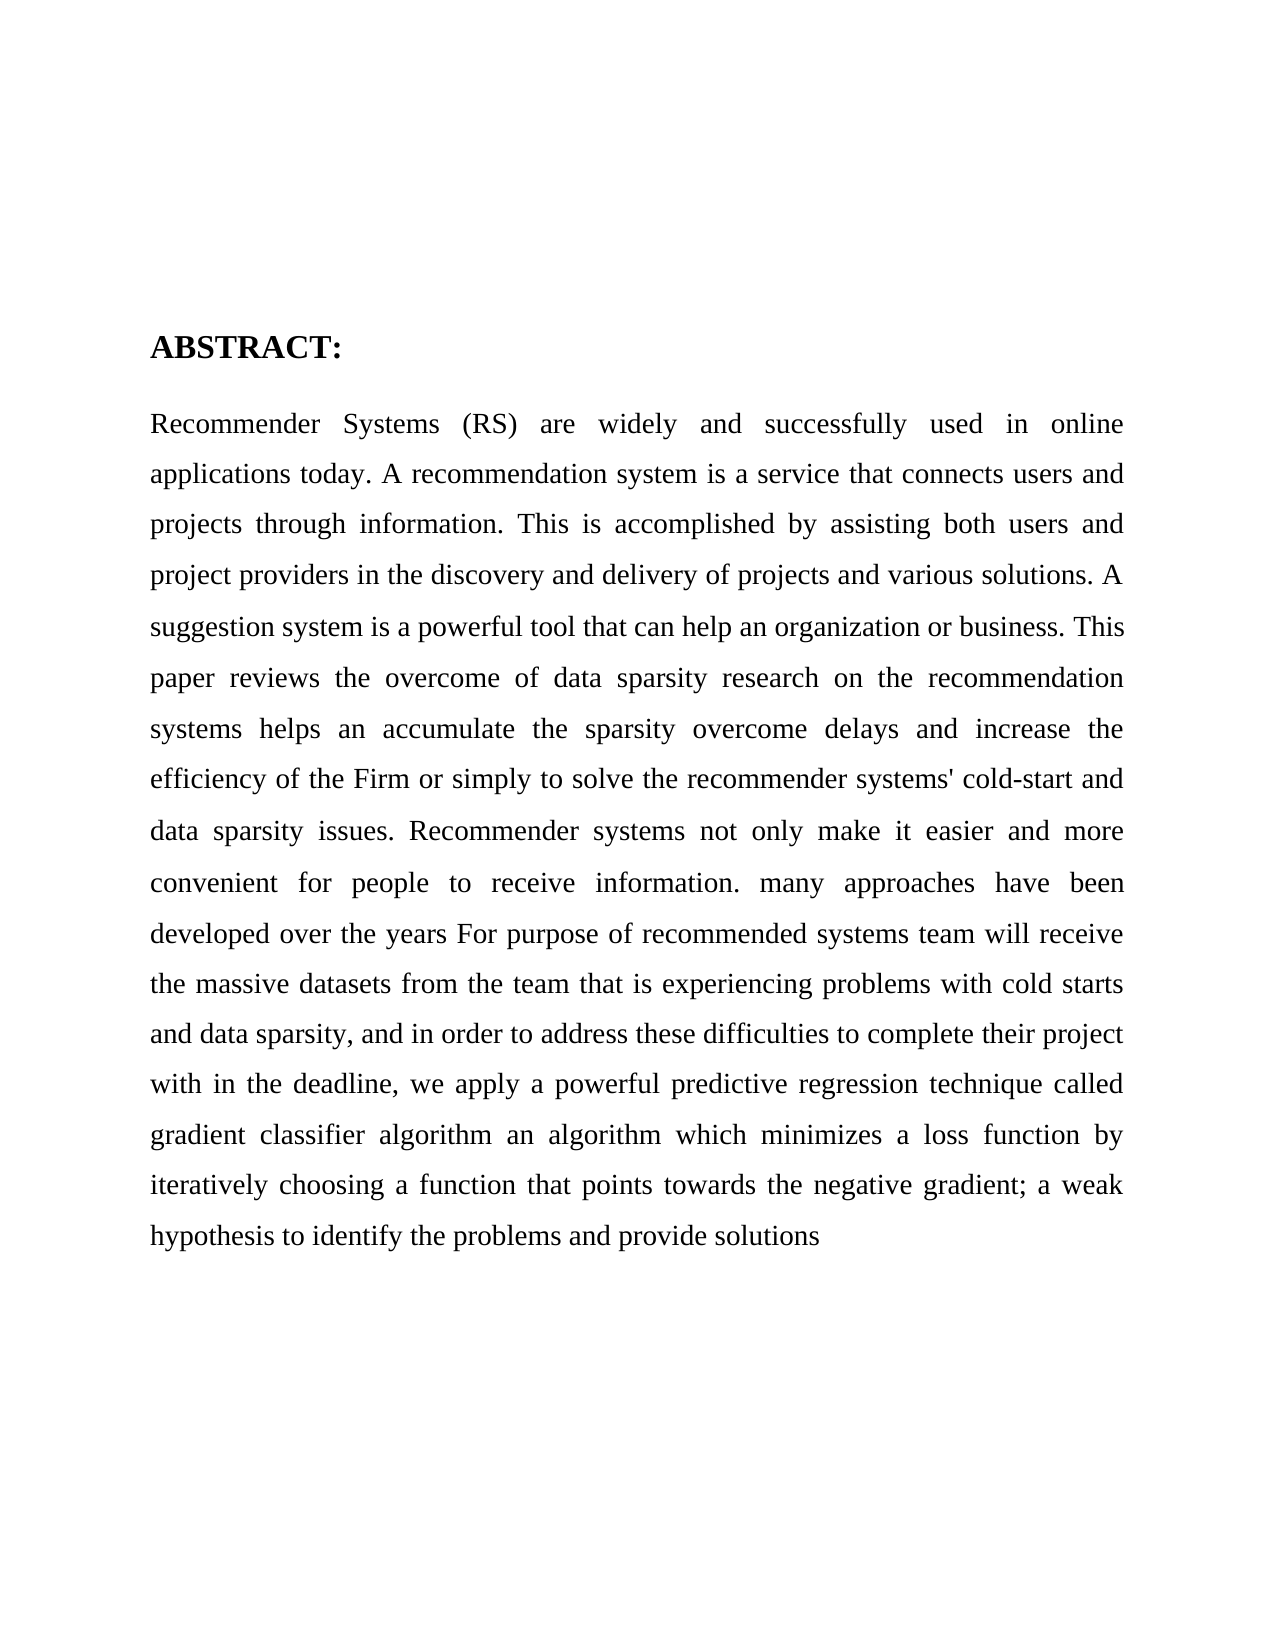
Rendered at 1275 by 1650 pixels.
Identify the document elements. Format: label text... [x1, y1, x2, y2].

text ABSTRACT: [150, 327, 1125, 366]
text Recommender Systems (RS) are widely and successfully used in online applications today. A recommendation system is a service that connects users and projects through information. This is accomplished by assisting both users and project providers in the discovery and delivery of projects and various solutions. A suggestion system is a powerful tool that can help an organization or business. This paper reviews the overcome of data sparsity research on the recommendation systems helps an accumulate the sparsity overcome delays and increase the efficiency of the Firm or simply to solve the recommender systems' cold-start and data sparsity issues. Recommender systems not only make it easier and more convenient for people to receive information. many approaches have been developed over the years For purpose of recommended systems team will receive the massive datasets from the team that is experiencing problems with cold starts and data sparsity, and in order to address these difficulties to complete their project with in the deadline, we apply a powerful predictive regression technique called gradient classifier algorithm an algorithm which minimizes a loss function by iteratively choosing a function that points towards the negative gradient; a weak hypothesis to identify the problems and provide solutions [150, 406, 1125, 1251]
